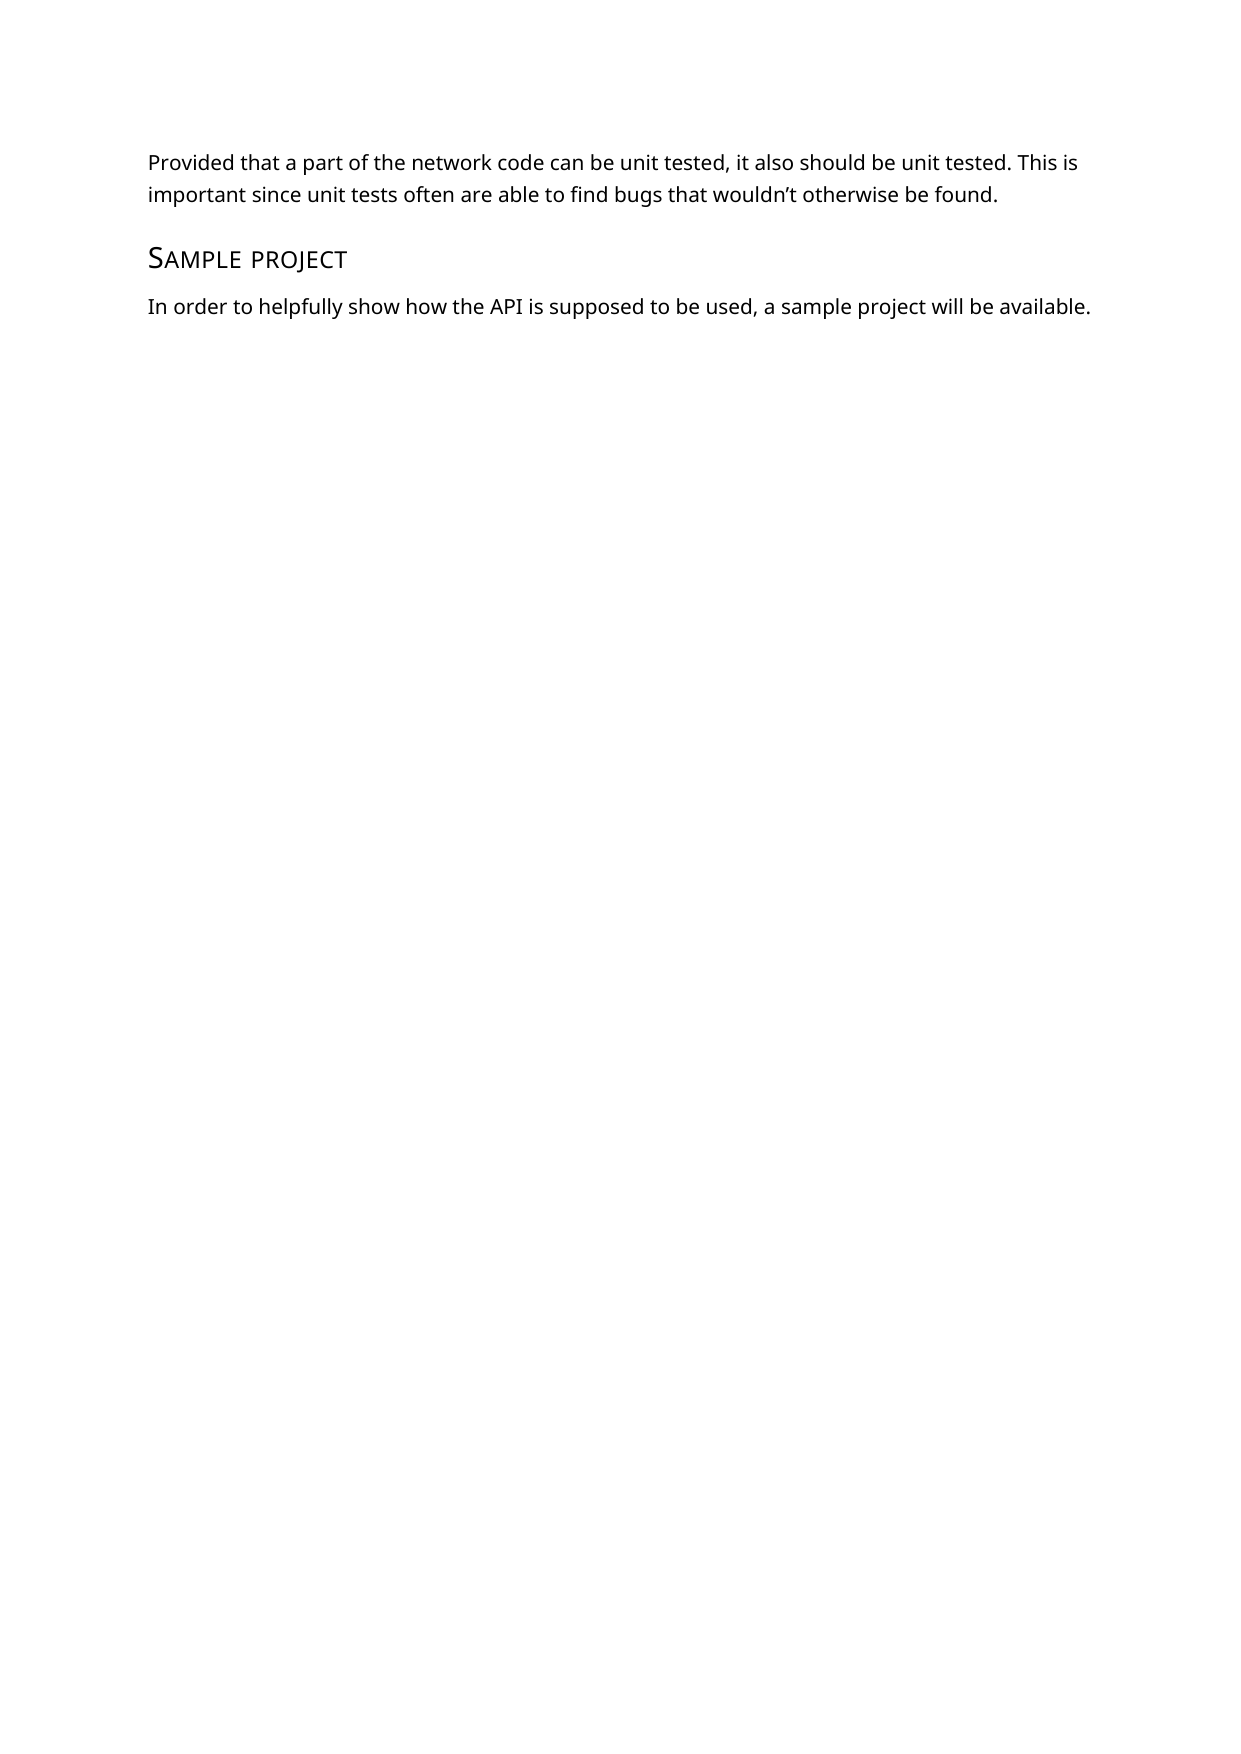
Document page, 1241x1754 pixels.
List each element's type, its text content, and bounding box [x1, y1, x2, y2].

text Provided that a part of the network code can be unit tested, it also should be unit tested. This is important since unit tests often are able to find bugs that wouldn’t otherwise be found. [148, 148, 1093, 209]
text In order to helpfully show how the API is supposed to be used, a sample project will be available. [148, 292, 1093, 320]
subtitle Sample project [148, 238, 1093, 277]
